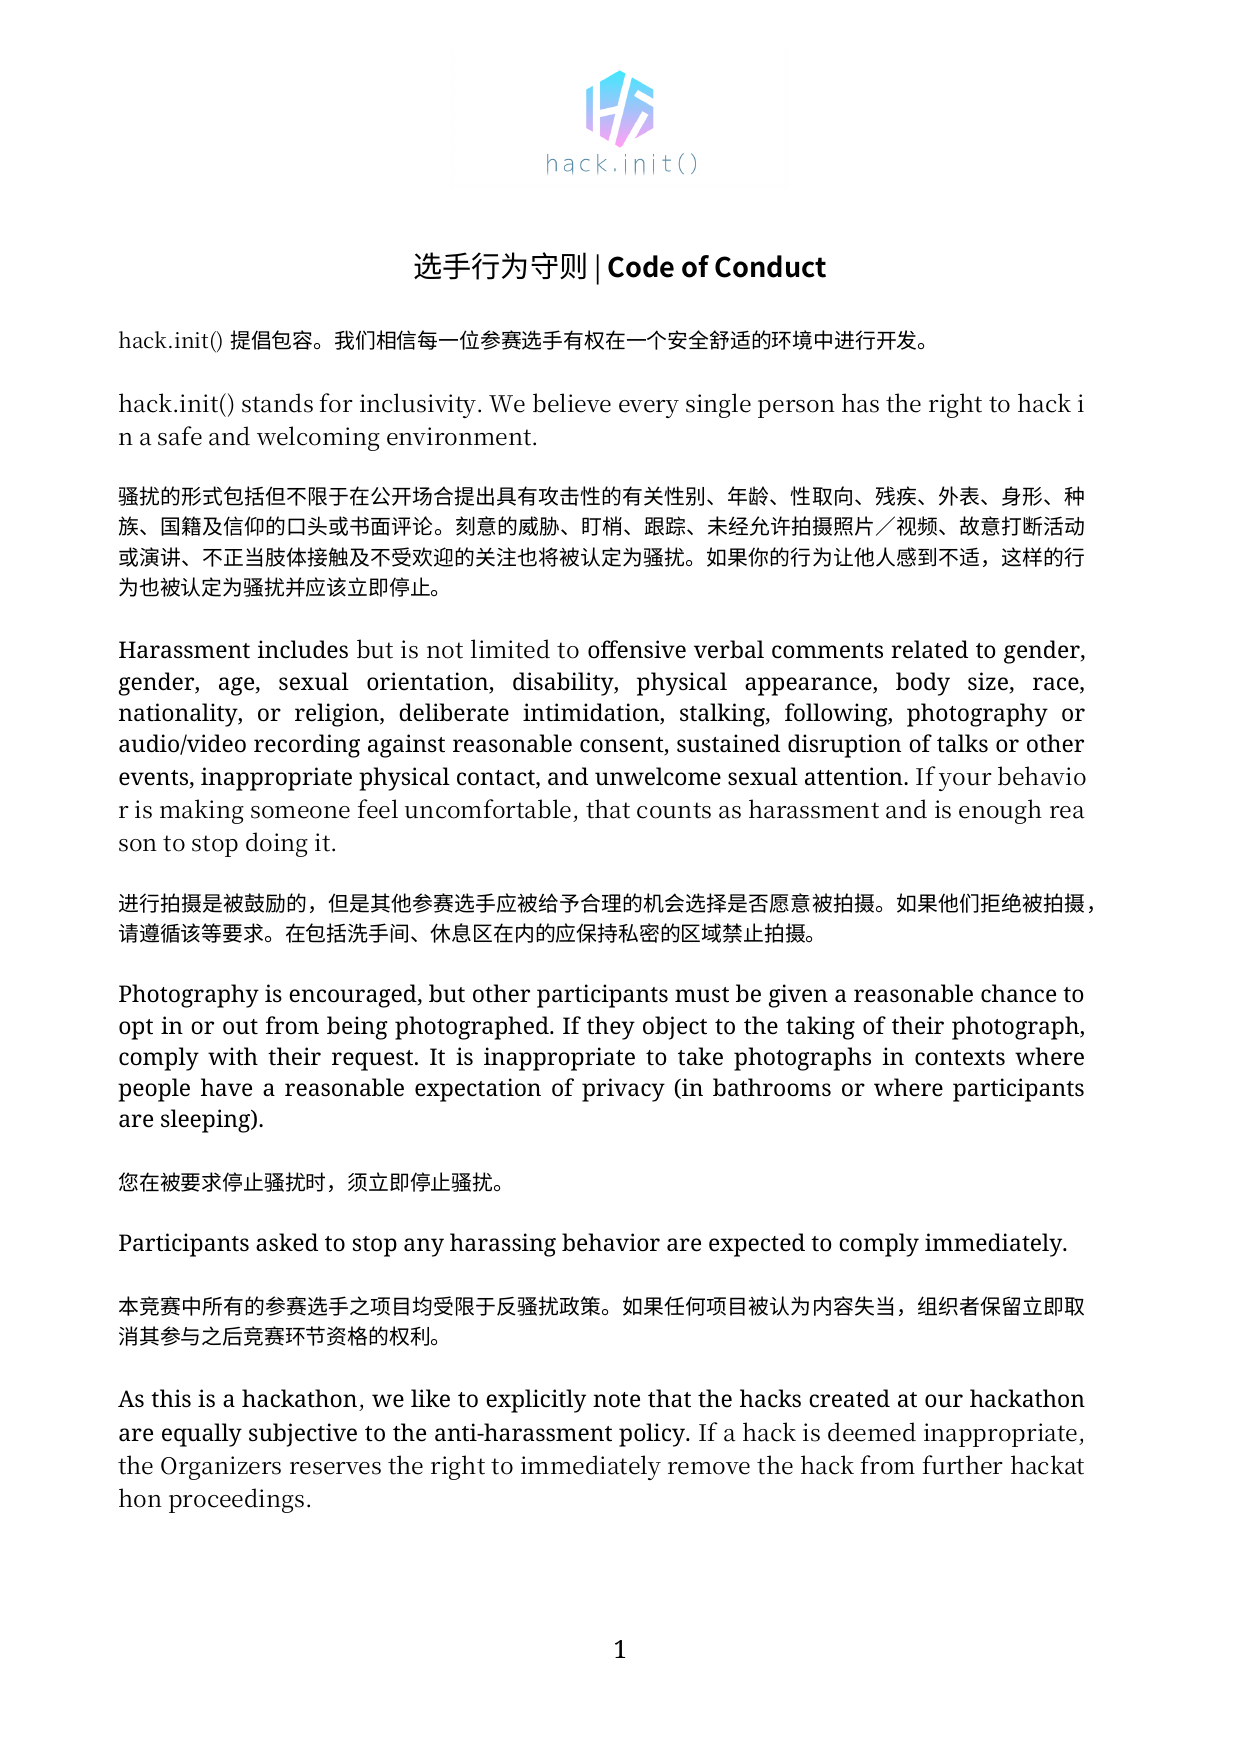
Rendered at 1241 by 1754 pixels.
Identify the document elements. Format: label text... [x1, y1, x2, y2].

text hack.init() 提倡包容。我们相信每一位参赛选手有权在一个安全舒适的环境中进行开发。 [118, 325, 1087, 355]
text 进行拍摄是被鼓励的，但是其他参赛选手应被给予合理的机会选择是否愿意被拍摄。如果他们拒绝被拍摄，请遵循该等要求。在包括洗手间、休息区在内的应保持私密的区域禁止拍摄。 [118, 887, 1087, 947]
text Harassment includes but is not limited to offensive verbal comments related to gender, gender, age, sexual orientation, disability, physical appearance, body size, race, nationality, or religion, deliberate intimidation, stalking, following, photography or audio/video recording against reasonable consent, sustained disruption of talks or other events, inappropriate physical contact, and unwelcome sexual attention. If your behavior is making someone feel uncomfortable, that counts as harassment and is enough reason to stop doing it. [118, 632, 1087, 858]
text As this is a hackathon, we like to explicitly note that the hacks created at our hackathon are equally subjective to the anti-harassment policy. If a hack is deemed inappropriate, the Organizers reserves the right to immediately remove the hack from further hackathon proceedings. [118, 1382, 1087, 1514]
text 选手行为守则 | Code of Conduct [118, 243, 1122, 285]
text Photography is encouraged, but other participants must be given a reasonable chance to opt in or out from being photographed. If they object to the taking of their photograph, comply with their request. It is inappropriate to take photographs in contexts where people have a reasonable expectation of privacy (in bathrooms or where participants are sleeping). [118, 978, 1087, 1135]
picture [449, 47, 789, 189]
text 您在被要求停止骚扰时，须立即停止骚扰。 [118, 1166, 1087, 1196]
text Participants asked to stop any harassing behavior are expected to comply immediately. [118, 1227, 1087, 1259]
text hack.init() stands for inclusivity. We believe every single person has the right to hack in a safe and welcoming environment. [118, 386, 1087, 452]
text 骚扰的形式包括但不限于在公开场合提出具有攻击性的有关性别、年龄、性取向、残疾、外表、身形、种族、国籍及信仰的口头或书面评论。刻意的威胁、盯梢、跟踪、未经允许拍摄照片／视频、故意打断活动或演讲、不正当肢体接触及不受欢迎的关注也将被认定为骚扰。如果你的行为让他人感到不适，这样的行为也被认定为骚扰并应该立即停止。 [118, 480, 1087, 601]
text 本竞赛中所有的参赛选手之项目均受限于反骚扰政策。如果任何项目被认为内容失当，组织者保留立即取消其参与之后竞赛环节资格的权利。 [118, 1290, 1087, 1350]
